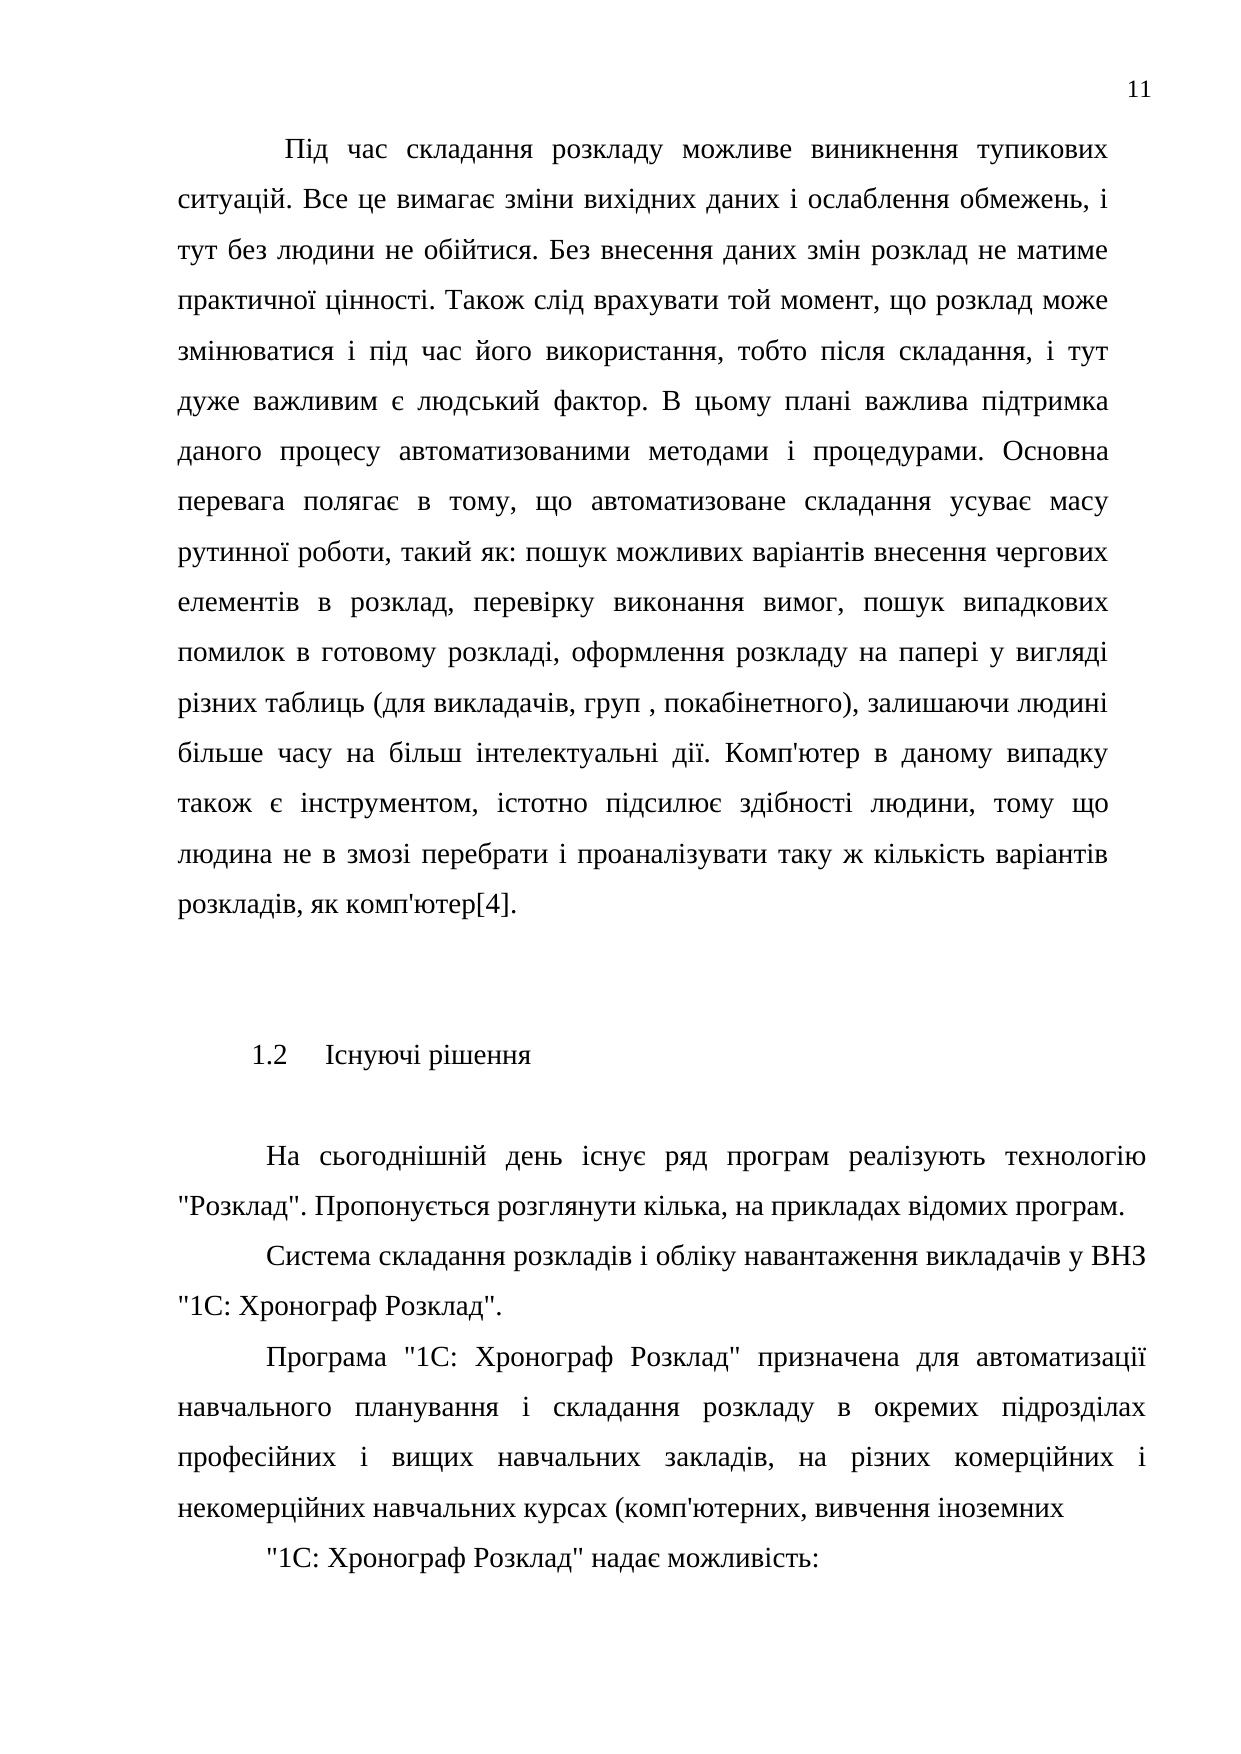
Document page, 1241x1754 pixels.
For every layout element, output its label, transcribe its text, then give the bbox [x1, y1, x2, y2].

text Програма "1С: Хронограф Розклад" призначена для автоматизації навчального планування і складання розкладу в окремих підрозділах професійних і вищих навчальних закладів, на різних комерційних і некомерційних навчальних курсах (комп'ютерних, вивчення іноземних [177, 1339, 1147, 1523]
text Система складання розкладів і обліку навантаження викладачів у ВНЗ "1С: Хронограф Розклад". [177, 1238, 1147, 1322]
text На сьогоднішній день існує ряд програм реалізують технологію "Розклад". Пропонується розглянути кілька, на прикладах відомих програм. [177, 1138, 1147, 1221]
list 1.2 Існуючі рішення [177, 1037, 1109, 1071]
list Під час складання розкладу можливе виникнення тупикових ситуацій. Все це вимагає зміни вихідних даних і ослаблення обмежень, і тут без людини не обійтися. Без внесення даних змін розклад не матиме практичної цінності. Також слід врахувати той момент, що розклад може змінюватися і під час його використання, тобто після складання, і тут дуже важливим є людський фактор. В цьому плані важлива підтримка даного процесу автоматизованими методами і процедурами. Основна перевага полягає в тому, що автоматизоване складання усуває масу рутинної роботи, такий як: пошук можливих варіантів внесення чергових елементів в розклад, перевірку виконання вимог, пошук випадкових помилок в готовому розкладі, оформлення розкладу на папері у вигляді різних таблиць (для викладачів, груп , покабінетного), залишаючи людині більше часу на більш інтелектуальні дії. Комп'ютер в даному випадку також є інструментом, істотно підсилює здібності людини, тому що людина не в змозі перебрати і проаналізувати таку ж кількість варіантів розкладів, як комп'ютер[4]. [177, 131, 1109, 919]
text "1С: Хронограф Розклад" надає можливість: [177, 1540, 1147, 1574]
